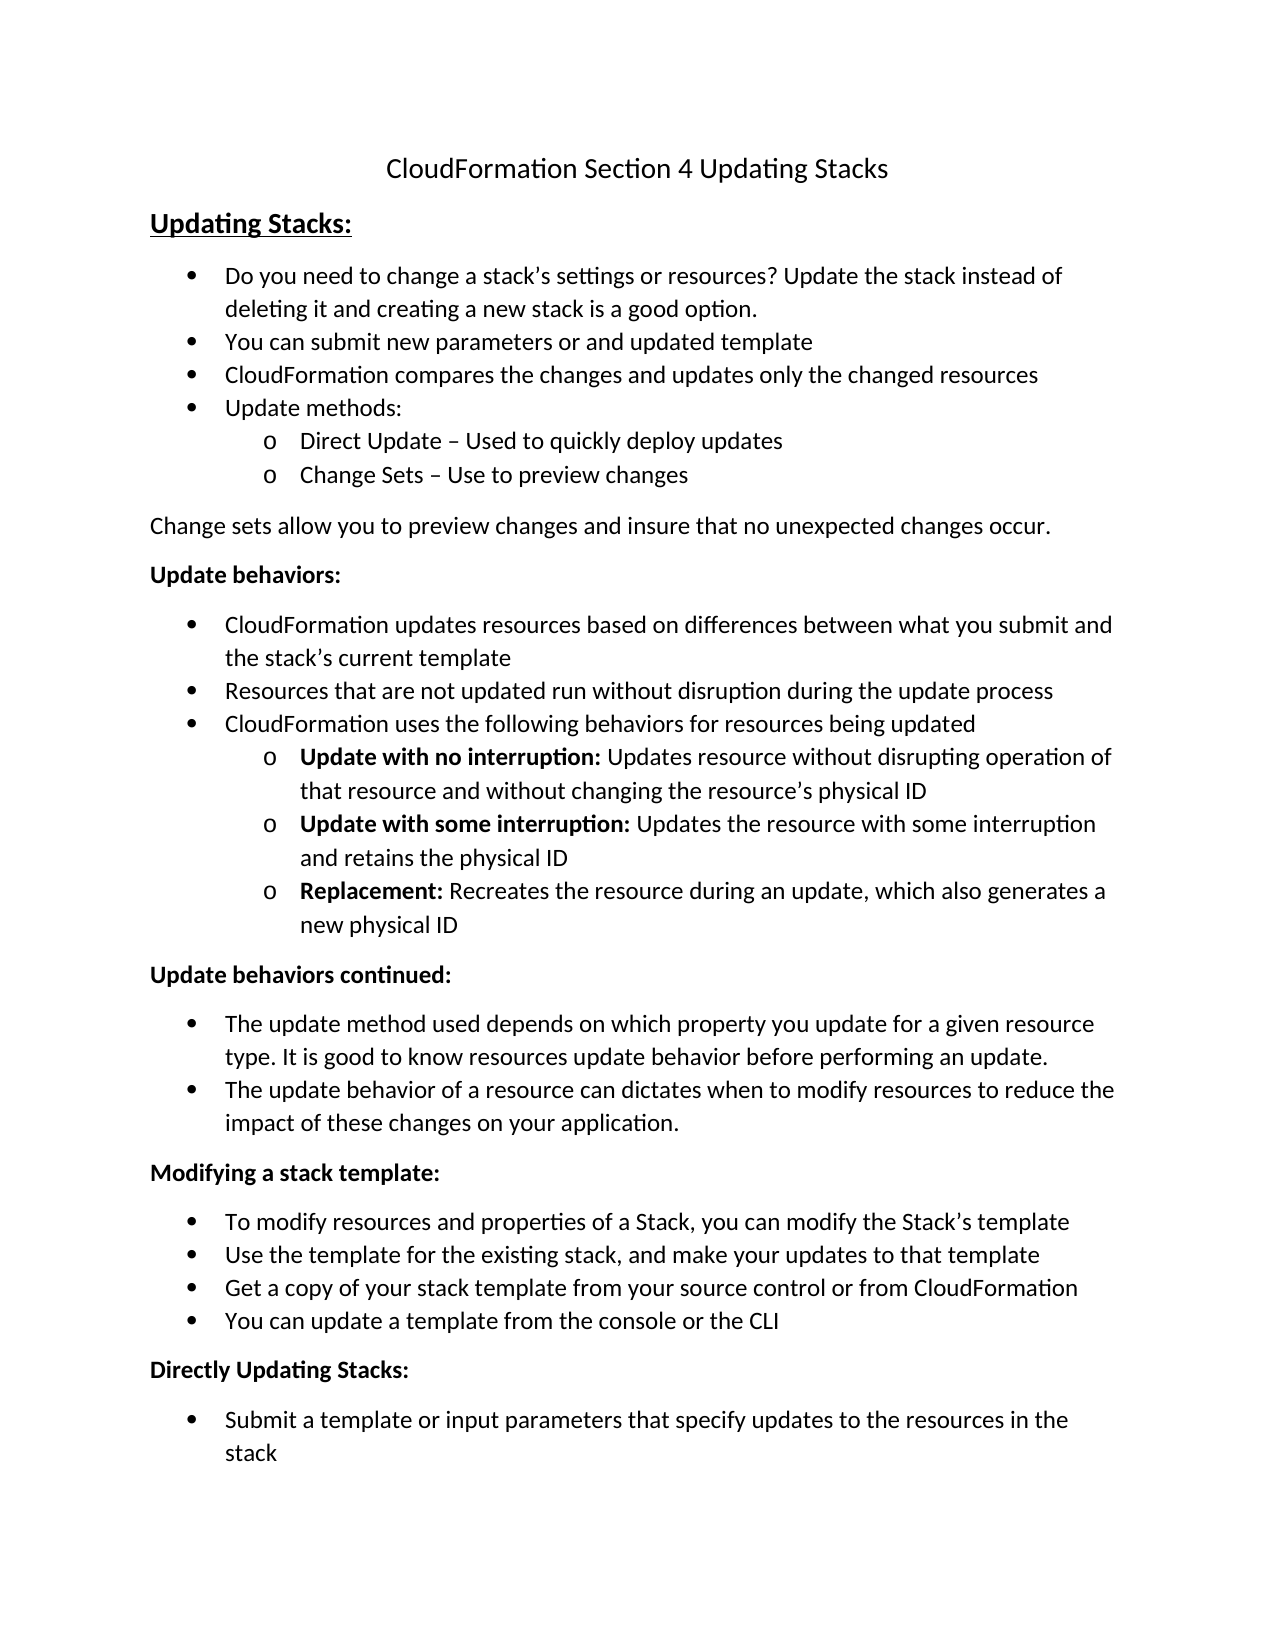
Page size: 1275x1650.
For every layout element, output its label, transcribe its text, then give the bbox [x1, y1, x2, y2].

list Submit a template or input parameters that specify updates to the resources in the stack [187, 1404, 1125, 1468]
list You can update a template from the console or the CLI [187, 1305, 1125, 1336]
text Modifying a stack template: [150, 1157, 1125, 1187]
text Updating Stacks: [150, 205, 1125, 241]
list Update with no interruption: Updates resource without disrupting operation of that resource and without changing the resource’s physical ID [262, 741, 1125, 806]
text Directly Updating Stacks: [150, 1354, 1125, 1385]
list Direct Update – Used to quickly deploy updates [262, 425, 1125, 457]
text Update behaviors continued: [150, 959, 1125, 989]
list CloudFormation updates resources based on differences between what you submit and the stack’s current template [187, 609, 1125, 673]
list The update behavior of a resource can dictates when to modify resources to reduce the impact of these changes on your application. [187, 1074, 1125, 1138]
list Use the template for the existing stack, and make your updates to that template [187, 1239, 1125, 1270]
list Update with some interruption: Updates the resource with some interruption and retains the physical ID [262, 808, 1125, 873]
list The update method used depends on which property you update for a given resource type. It is good to know resources update behavior before performing an update. [187, 1008, 1125, 1072]
list Replacement: Recreates the resource during an update, which also generates a new physical ID [262, 875, 1125, 940]
list Resources that are not updated run without disruption during the update process [187, 675, 1125, 706]
list Do you need to change a stack’s settings or resources? Update the stack instead of deleting it and creating a new stack is a good option. [187, 260, 1125, 324]
text Update behaviors: [150, 559, 1125, 590]
text CloudFormation Section 4 Updating Stacks [150, 150, 1125, 186]
list To modify resources and properties of a Stack, you can modify the Stack’s template [187, 1206, 1125, 1237]
list CloudFormation compares the changes and updates only the changed resources [187, 359, 1125, 389]
list Change Sets – Use to preview changes [262, 459, 1125, 491]
list You can submit new parameters or and updated template [187, 326, 1125, 357]
list Get a copy of your stack template from your source control or from CloudFormation [187, 1272, 1125, 1303]
text Change sets allow you to preview changes and insure that no unexpected changes occur. [150, 510, 1125, 541]
list Update methods: [187, 392, 1125, 422]
list CloudFormation uses the following behaviors for resources being updated [187, 708, 1125, 738]
